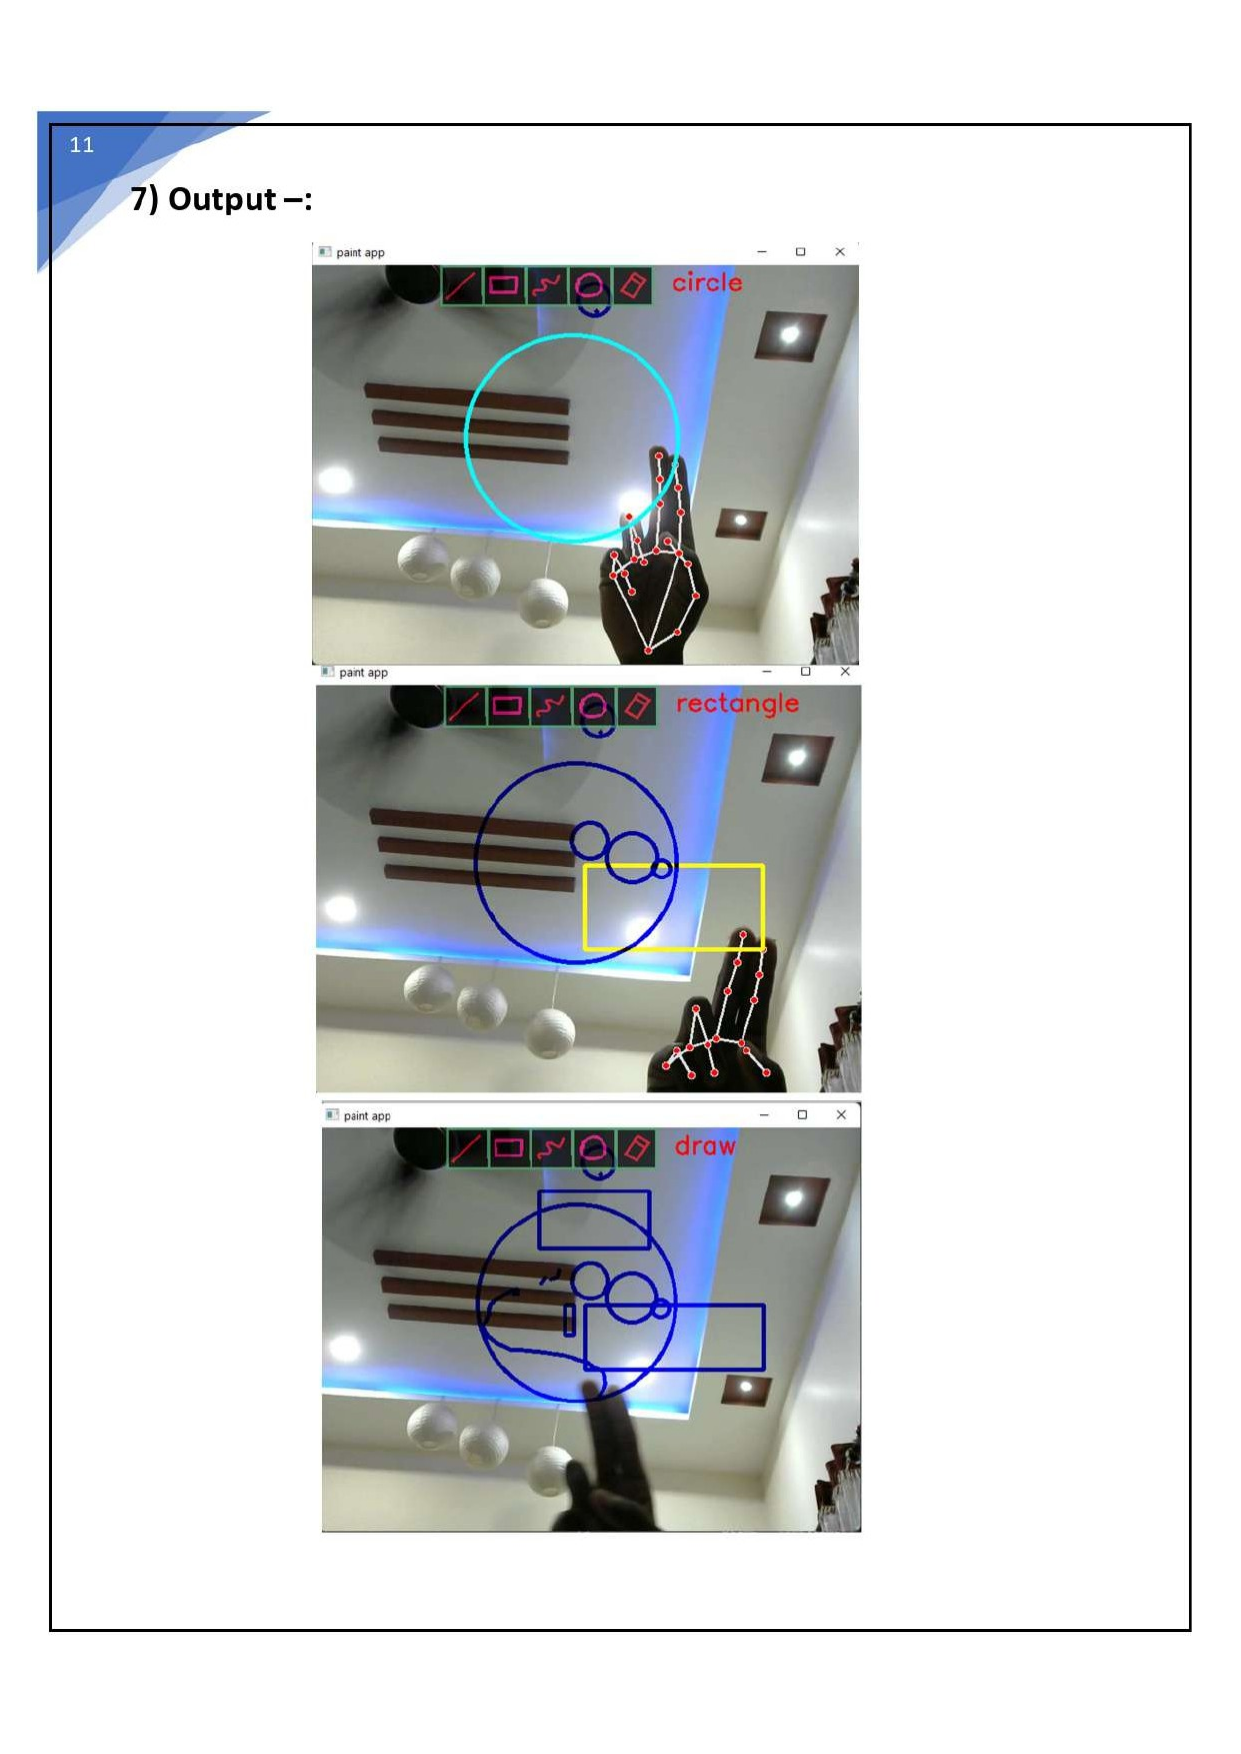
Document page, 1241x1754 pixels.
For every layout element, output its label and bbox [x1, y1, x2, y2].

picture [31, 106, 1192, 1636]
